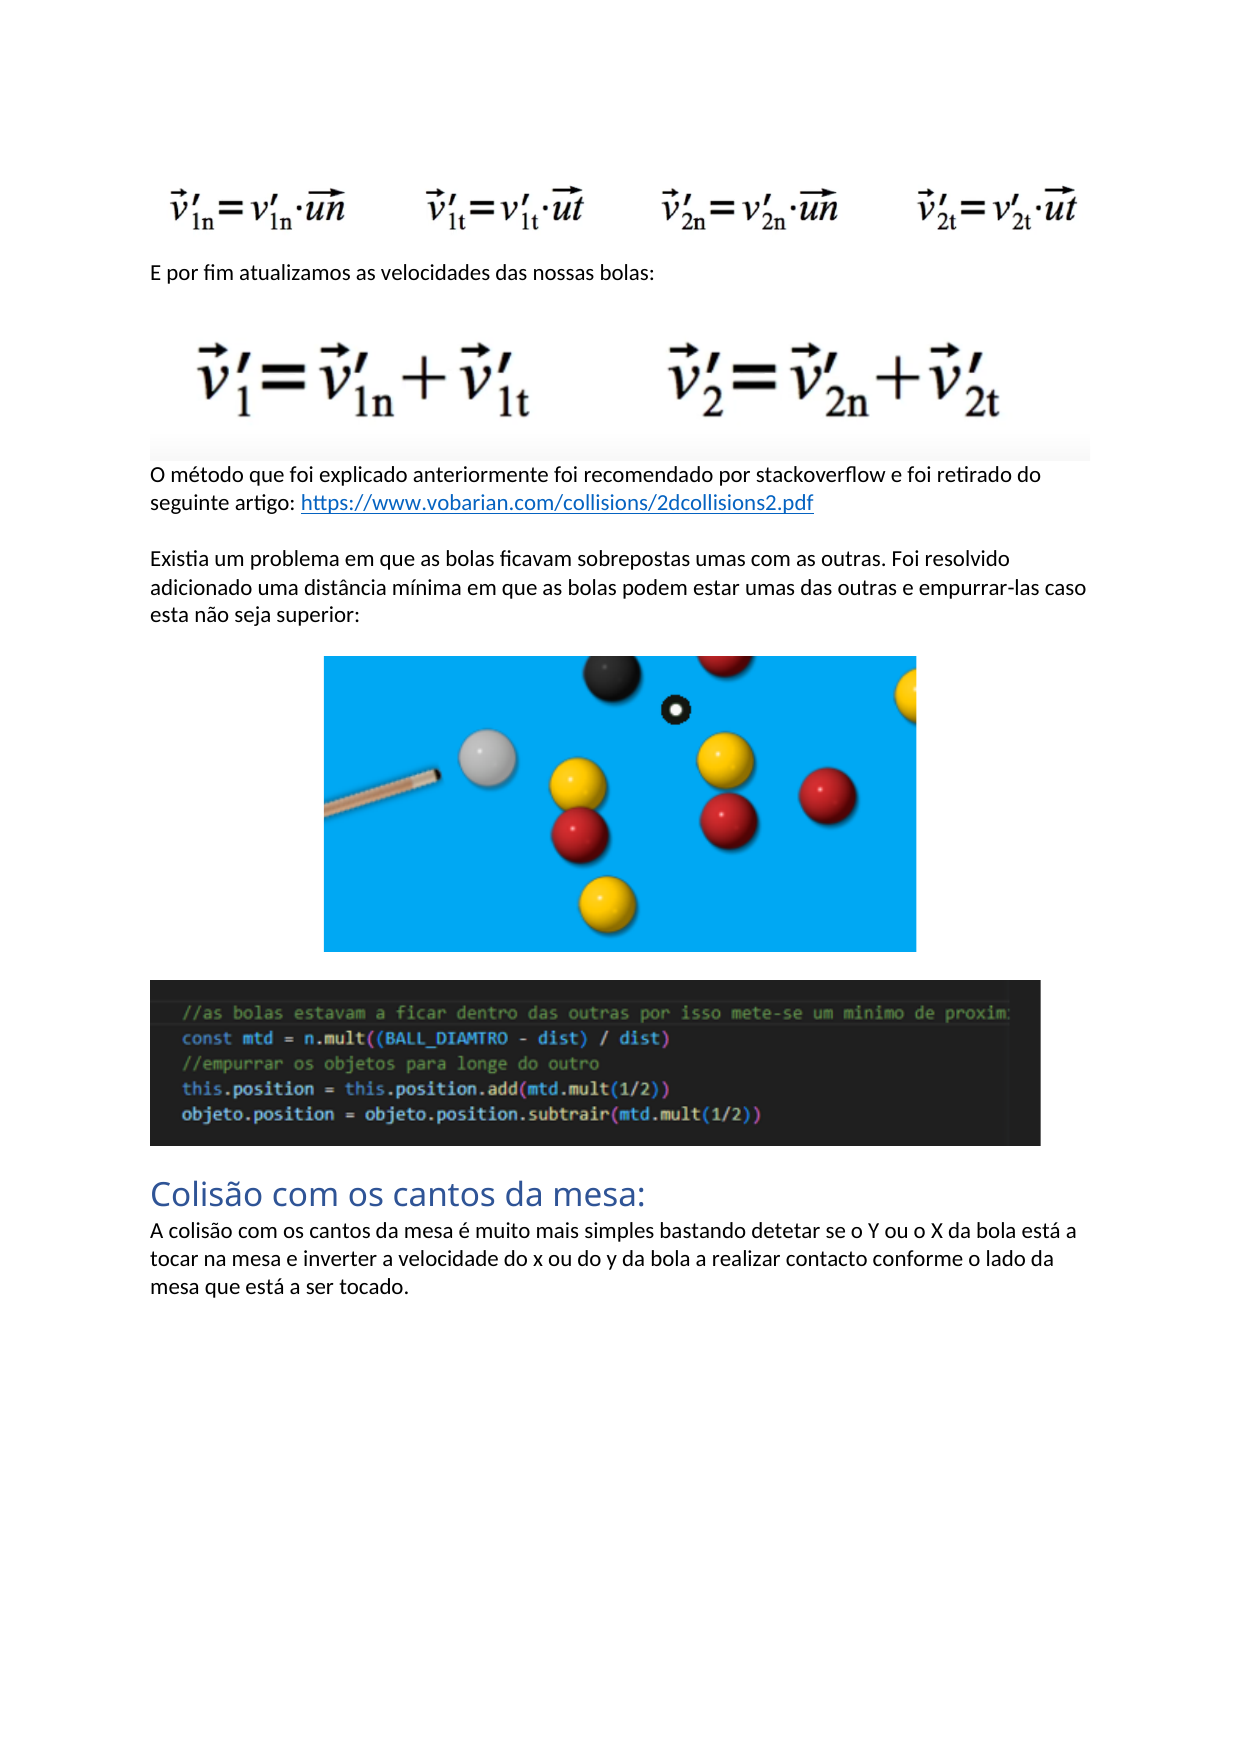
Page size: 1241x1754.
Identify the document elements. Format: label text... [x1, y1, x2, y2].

picture [662, 696, 690, 724]
picture [150, 286, 1091, 461]
picture [698, 656, 752, 677]
text O método que foi explicado anteriormente foi recomendado por stackoverflow e foi retirado do seguinte artigo: https://www.vobarian.com/collisions/2dcollisions2.pdf [150, 461, 1090, 517]
picture [458, 729, 517, 787]
picture [150, 980, 1041, 1146]
text Existia um problema em que as bolas ficavam sobrepostas umas com as outras. Foi resolvido adicionado uma distância mínima em que as bolas podem estar umas das outras e empurrar-las caso esta não seja superior: [150, 544, 1090, 629]
text E por fim atualizamos as velocidades das nossas bolas: [150, 258, 1090, 286]
subtitle Colisão com os cantos da mesa: [150, 1171, 1090, 1216]
picture [798, 768, 856, 824]
text A colisão com os cantos da mesa é muito mais simples bastando detetar se o Y ou o X da bola está a tocar na mesa e inverter a velocidade do x ou do y da bola a realizar contacto conforme o lado da mesa que está a ser tocado. [150, 1216, 1090, 1300]
picture [549, 758, 608, 863]
picture [894, 668, 917, 723]
picture [578, 876, 636, 933]
picture [696, 732, 757, 849]
picture [150, 150, 1091, 258]
picture [583, 656, 639, 700]
picture [323, 769, 441, 818]
